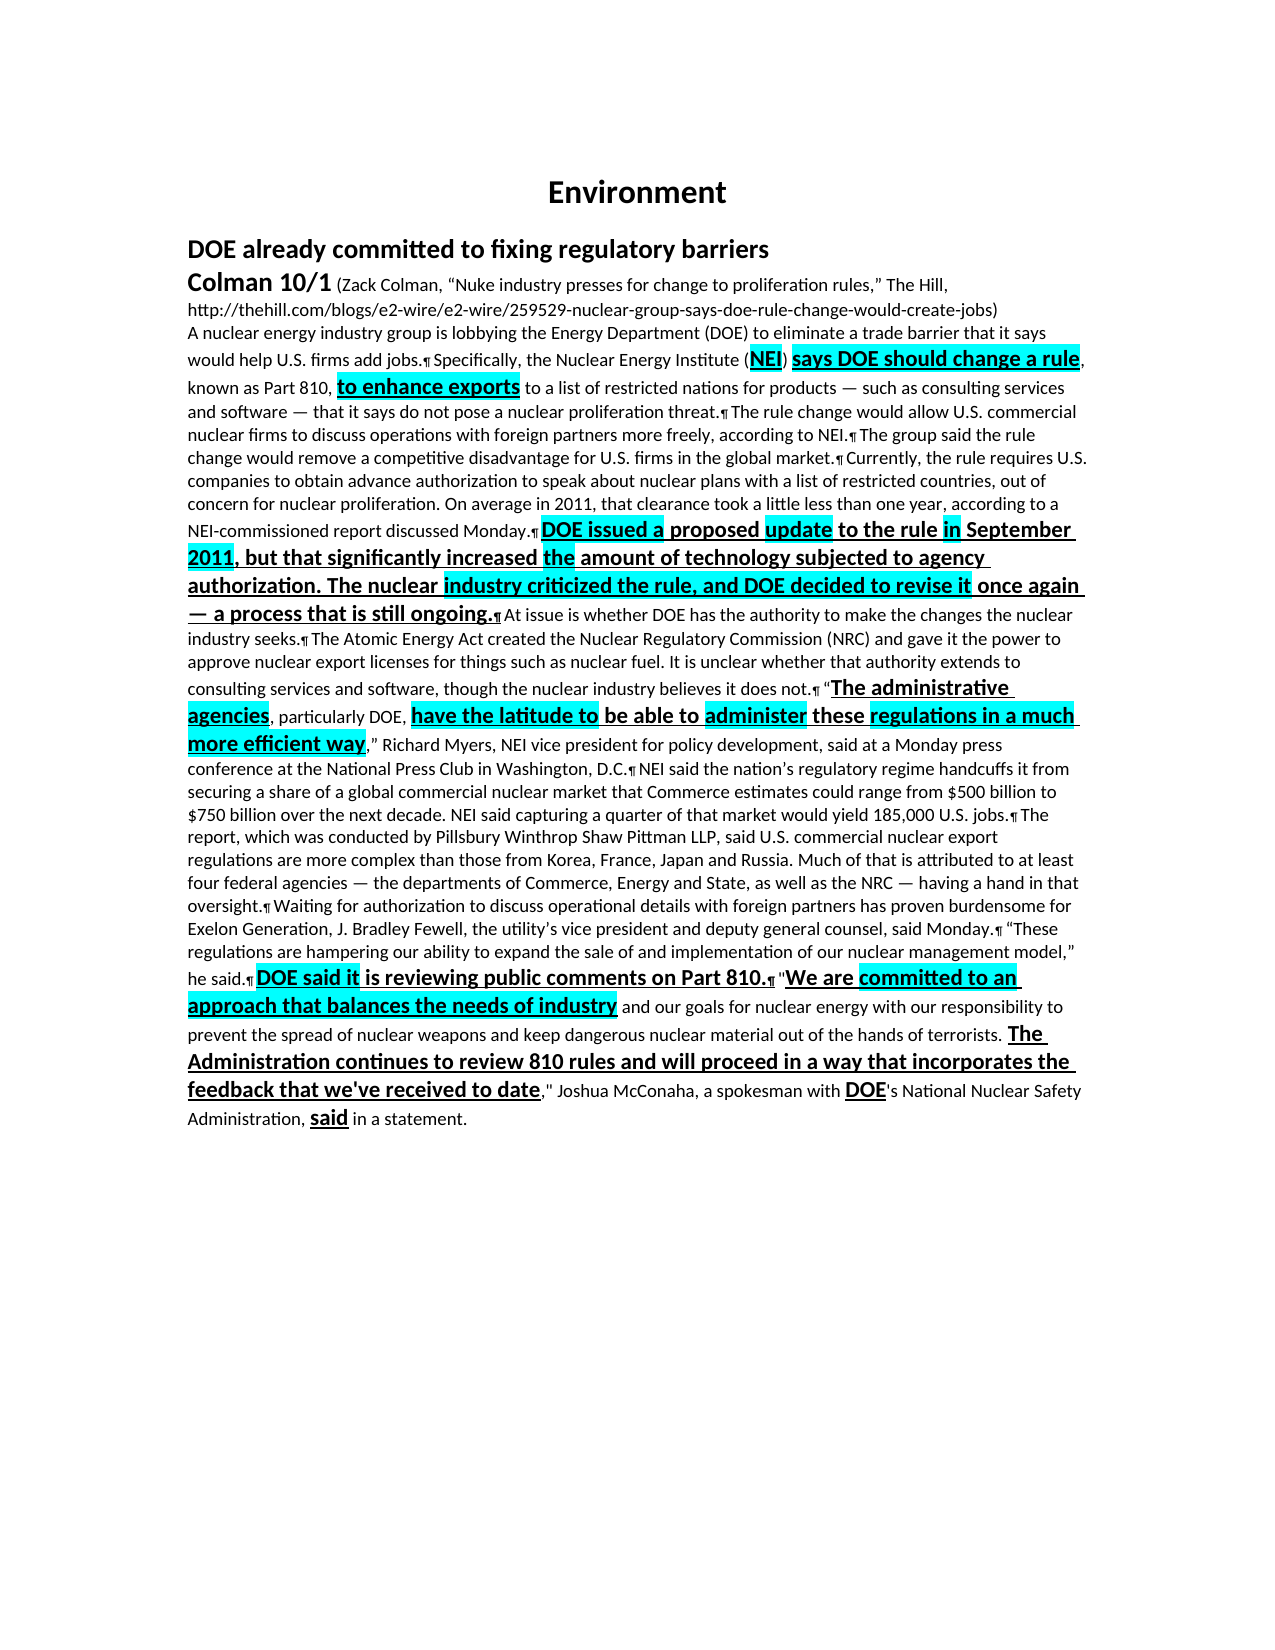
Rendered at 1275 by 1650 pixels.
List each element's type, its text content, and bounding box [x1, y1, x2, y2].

text Colman 10/1 (Zack Colman, “Nuke industry presses for change to proliferation rules,” The Hill, http://thehill.com/blogs/e2-wire/e2-wire/259529-nuclear-group-says-doe-rule-change-would-create-jobs) [187, 265, 1087, 321]
subtitle DOE already committed to fixing regulatory barriers [187, 232, 1087, 265]
subtitle Environment [187, 171, 1087, 212]
text A nuclear energy industry group is lobbying the Energy Department (DOE) to eliminate a trade barrier that it says would help U.S. firms add jobs.¶ Specifically, the Nuclear Energy Institute (NEI) says DOE should change a rule, known as Part 810, to enhance exports to a list of restricted nations for products — such as consulting services and software — that it says do not pose a nuclear proliferation threat.¶ The rule change would allow U.S. commercial nuclear firms to discuss operations with foreign partners more freely, according to NEI.¶ The group said the rule change would remove a competitive disadvantage for U.S. firms in the global market.¶ Currently, the rule requires U.S. companies to obtain advance authorization to speak about nuclear plans with a list of restricted countries, out of concern for nuclear proliferation. On average in 2011, that clearance took a little less than one year, according to a NEI-commissioned report discussed Monday.¶ DOE issued a proposed update to the rule in September 2011, but that significantly increased the amount of technology subjected to agency authorization. The nuclear industry criticized the rule, and DOE decided to revise it once again — a process that is still ongoing.¶ At issue is whether DOE has the authority to make the changes the nuclear industry seeks.¶ The Atomic Energy Act created the Nuclear Regulatory Commission (NRC) and gave it the power to approve nuclear export licenses for things such as nuclear fuel. It is unclear whether that authority extends to consulting services and software, though the nuclear industry believes it does not.¶ “The administrative agencies, particularly DOE, have the latitude to be able to administer these regulations in a much more efficient way,” Richard Myers, NEI vice president for policy development, said at a Monday press conference at the National Press Club in Washington, D.C.¶ NEI said the nation’s regulatory regime handcuffs it from securing a share of a global commercial nuclear market that Commerce estimates could range from $500 billion to $750 billion over the next decade. NEI said capturing a quarter of that market would yield 185,000 U.S. jobs.¶ The report, which was conducted by Pillsbury Winthrop Shaw Pittman LLP, said U.S. commercial nuclear export regulations are more complex than those from Korea, France, Japan and Russia. Much of that is attributed to at least four federal agencies — the departments of Commerce, Energy and State, as well as the NRC — having a hand in that oversight.¶ Waiting for authorization to discuss operational details with foreign partners has proven burdensome for Exelon Generation, J. Bradley Fewell, the utility’s vice president and deputy general counsel, said Monday.¶ “These regulations are hampering our ability to expand the sale of and implementation of our nuclear management model,” he said.¶ DOE said it is reviewing public comments on Part 810.¶ "We are committed to an approach that balances the needs of industry and our goals for nuclear energy with our responsibility to prevent the spread of nuclear weapons and keep dangerous nuclear material out of the hands of terrorists. The Administration continues to review 810 rules and will proceed in a way that incorporates the feedback that we've received to date," Joshua McConaha, a spokesman with DOE's National Nuclear Safety Administration, said in a statement. [187, 321, 1087, 1131]
